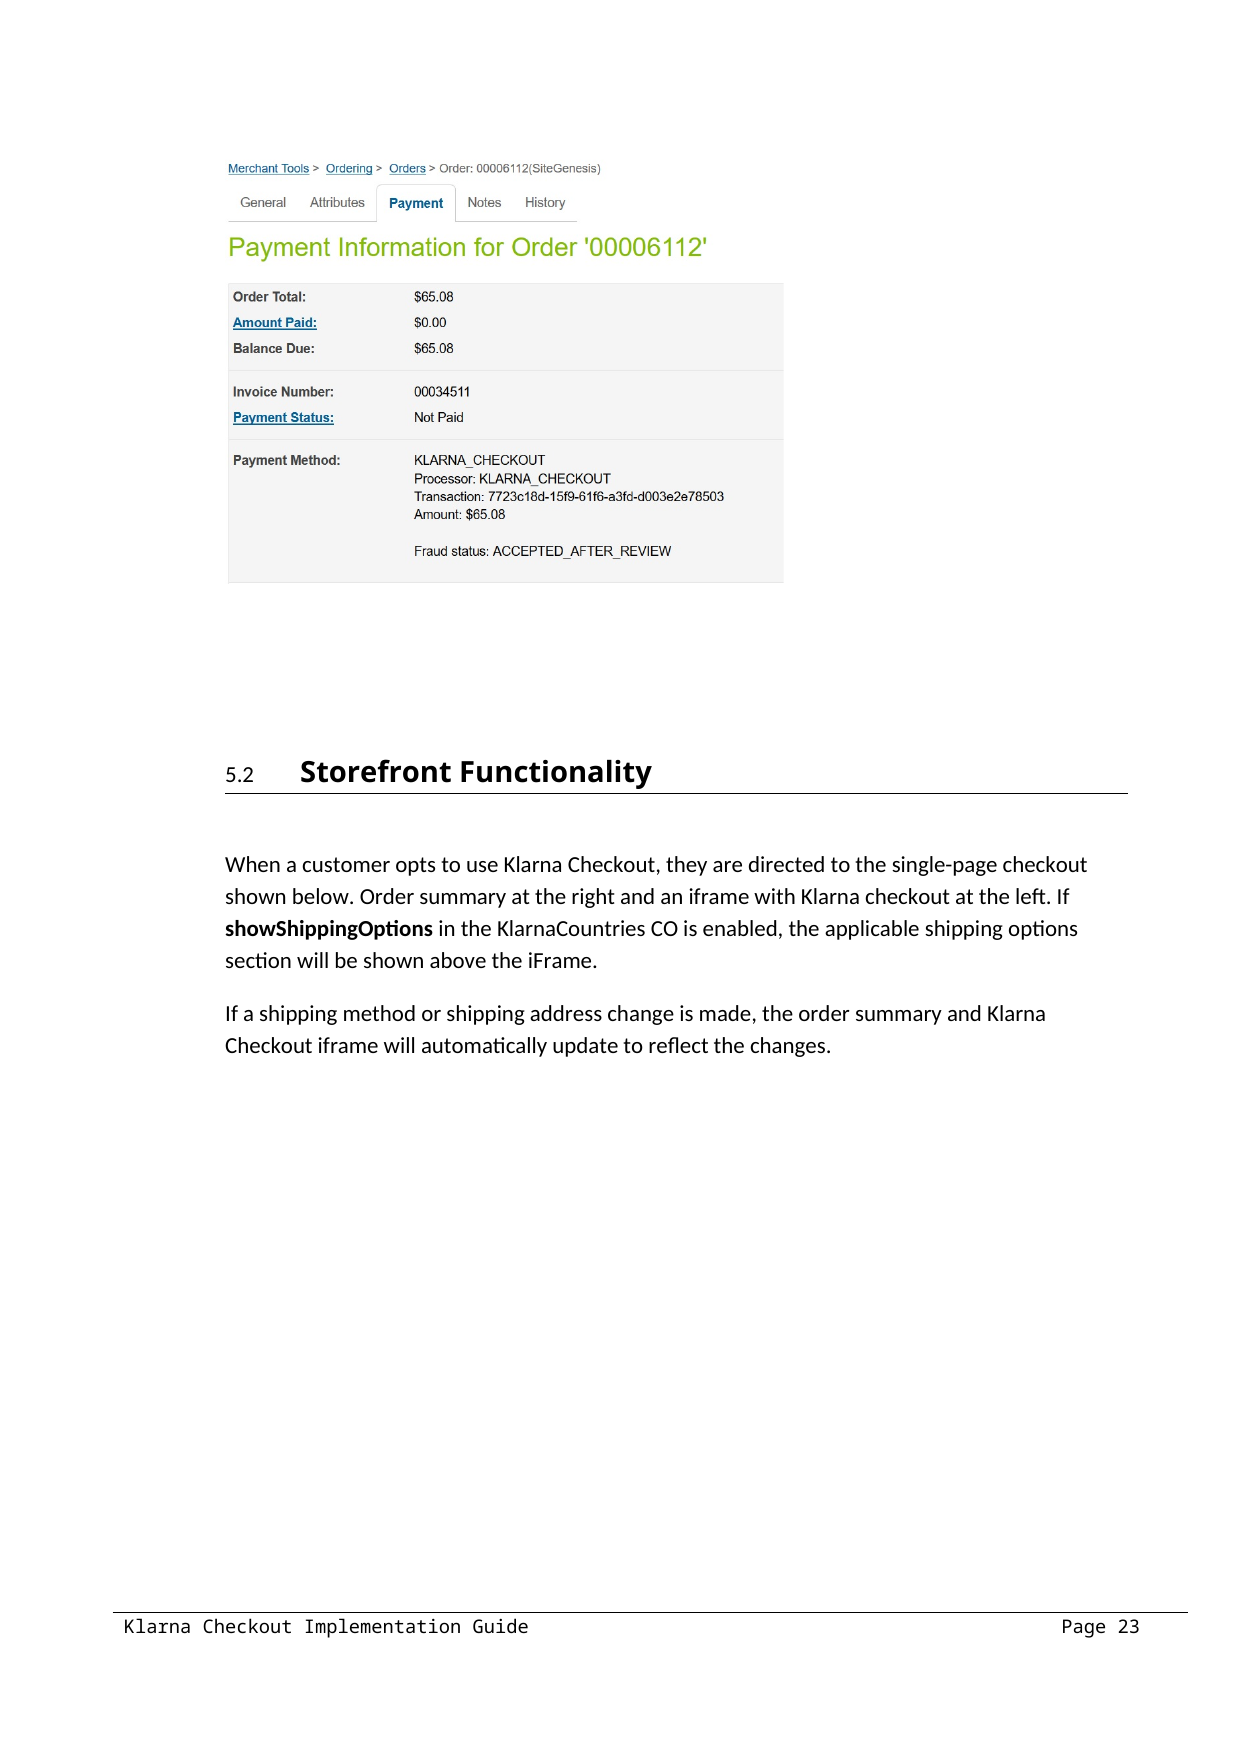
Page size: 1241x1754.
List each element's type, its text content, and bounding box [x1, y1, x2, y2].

subtitle Storefront Functionality [225, 751, 1128, 793]
text If a shipping method or shipping address change is made, the order summary and Klarna Checkout iframe will automatically update to reflect the changes. [225, 999, 1128, 1060]
text When a customer opts to use Klarna Checkout, they are directed to the single-page checkout shown below. Order summary at the right and an iframe with Klarna checkout at the left. If showShippingOptions in the KlarnaCountries CO is enabled, the applicable shipping options section will be shown above the iFrame. [225, 850, 1128, 974]
picture [225, 150, 784, 584]
